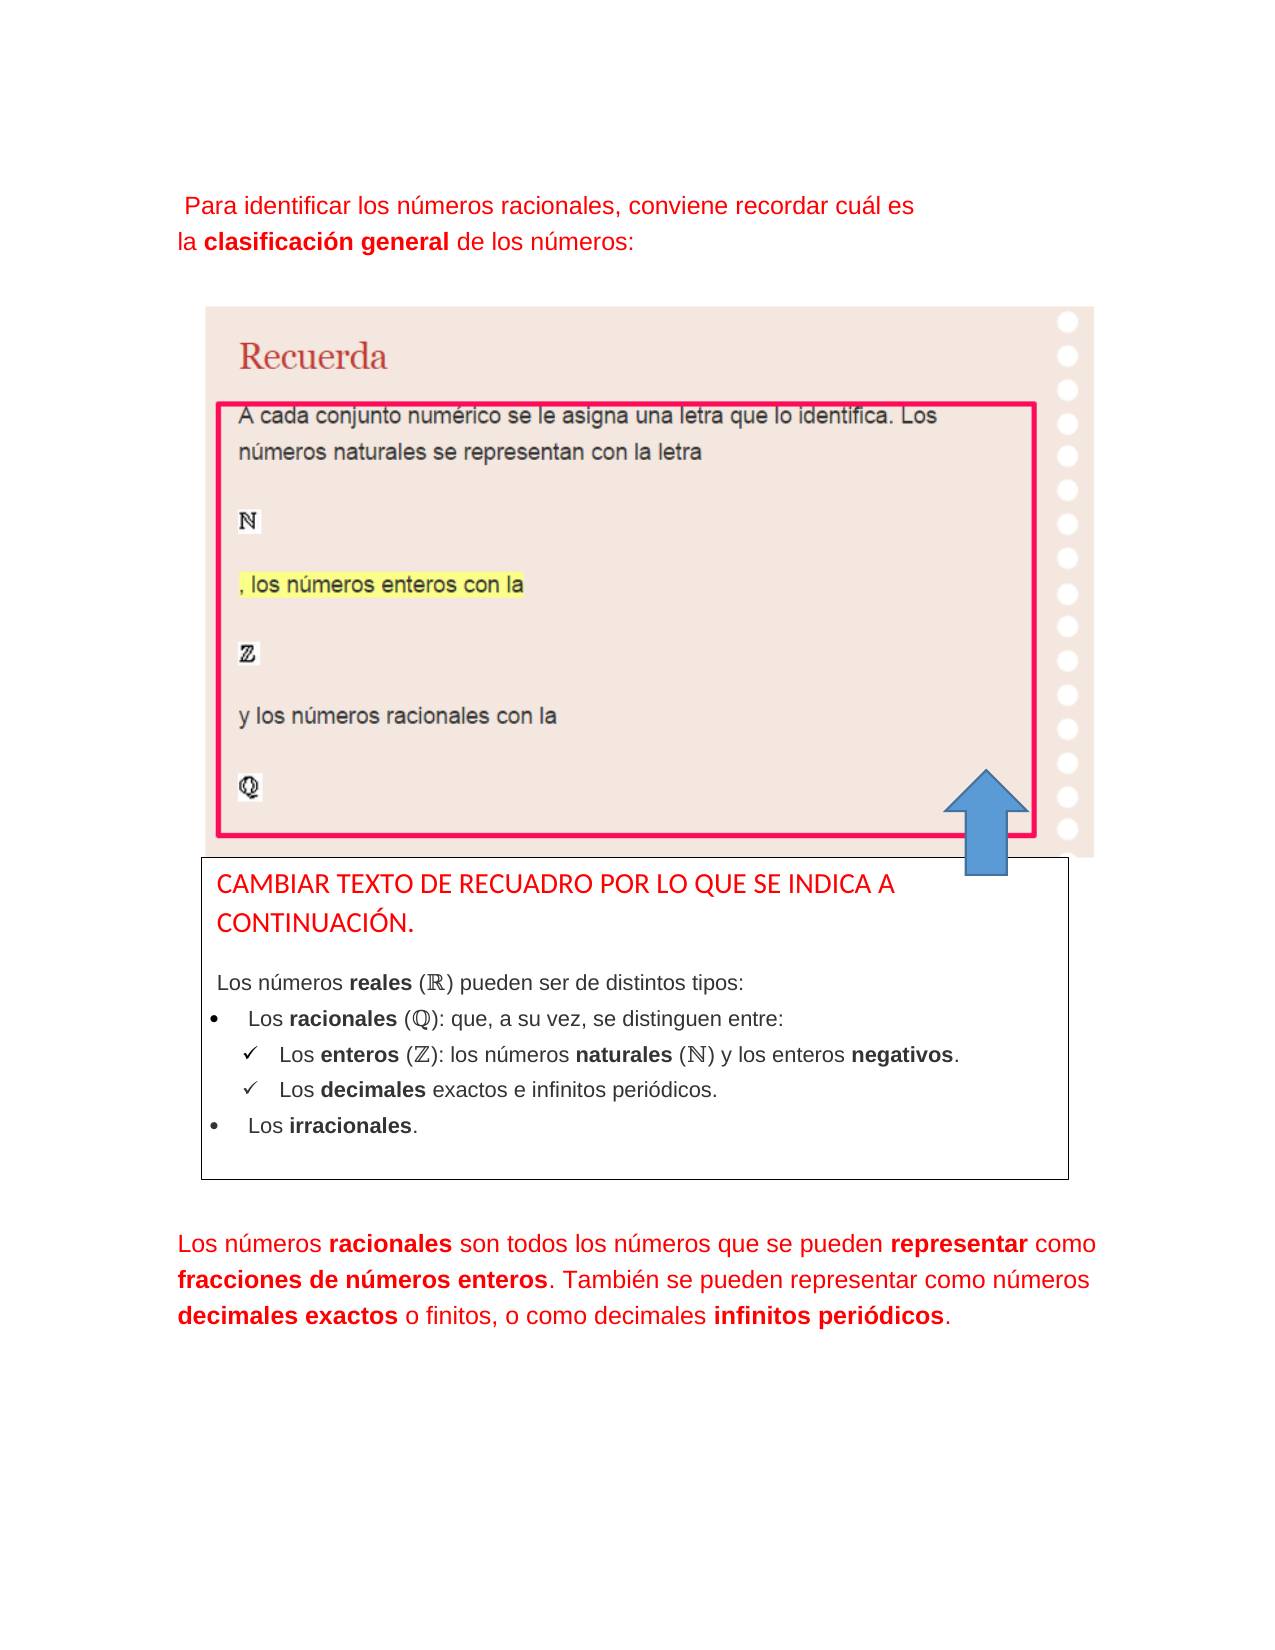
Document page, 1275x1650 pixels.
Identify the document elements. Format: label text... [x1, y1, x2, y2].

text Para identificar los números racionales, conviene recordar cuál es la clasificación general de los números: [177, 183, 1098, 255]
picture [177, 291, 1098, 863]
text Los números racionales son todos los números que se pueden representar como fracciones de números enteros. También se pueden representar como números decimales exactos o finitos, o como decimales infinitos periódicos. [177, 1222, 1098, 1330]
